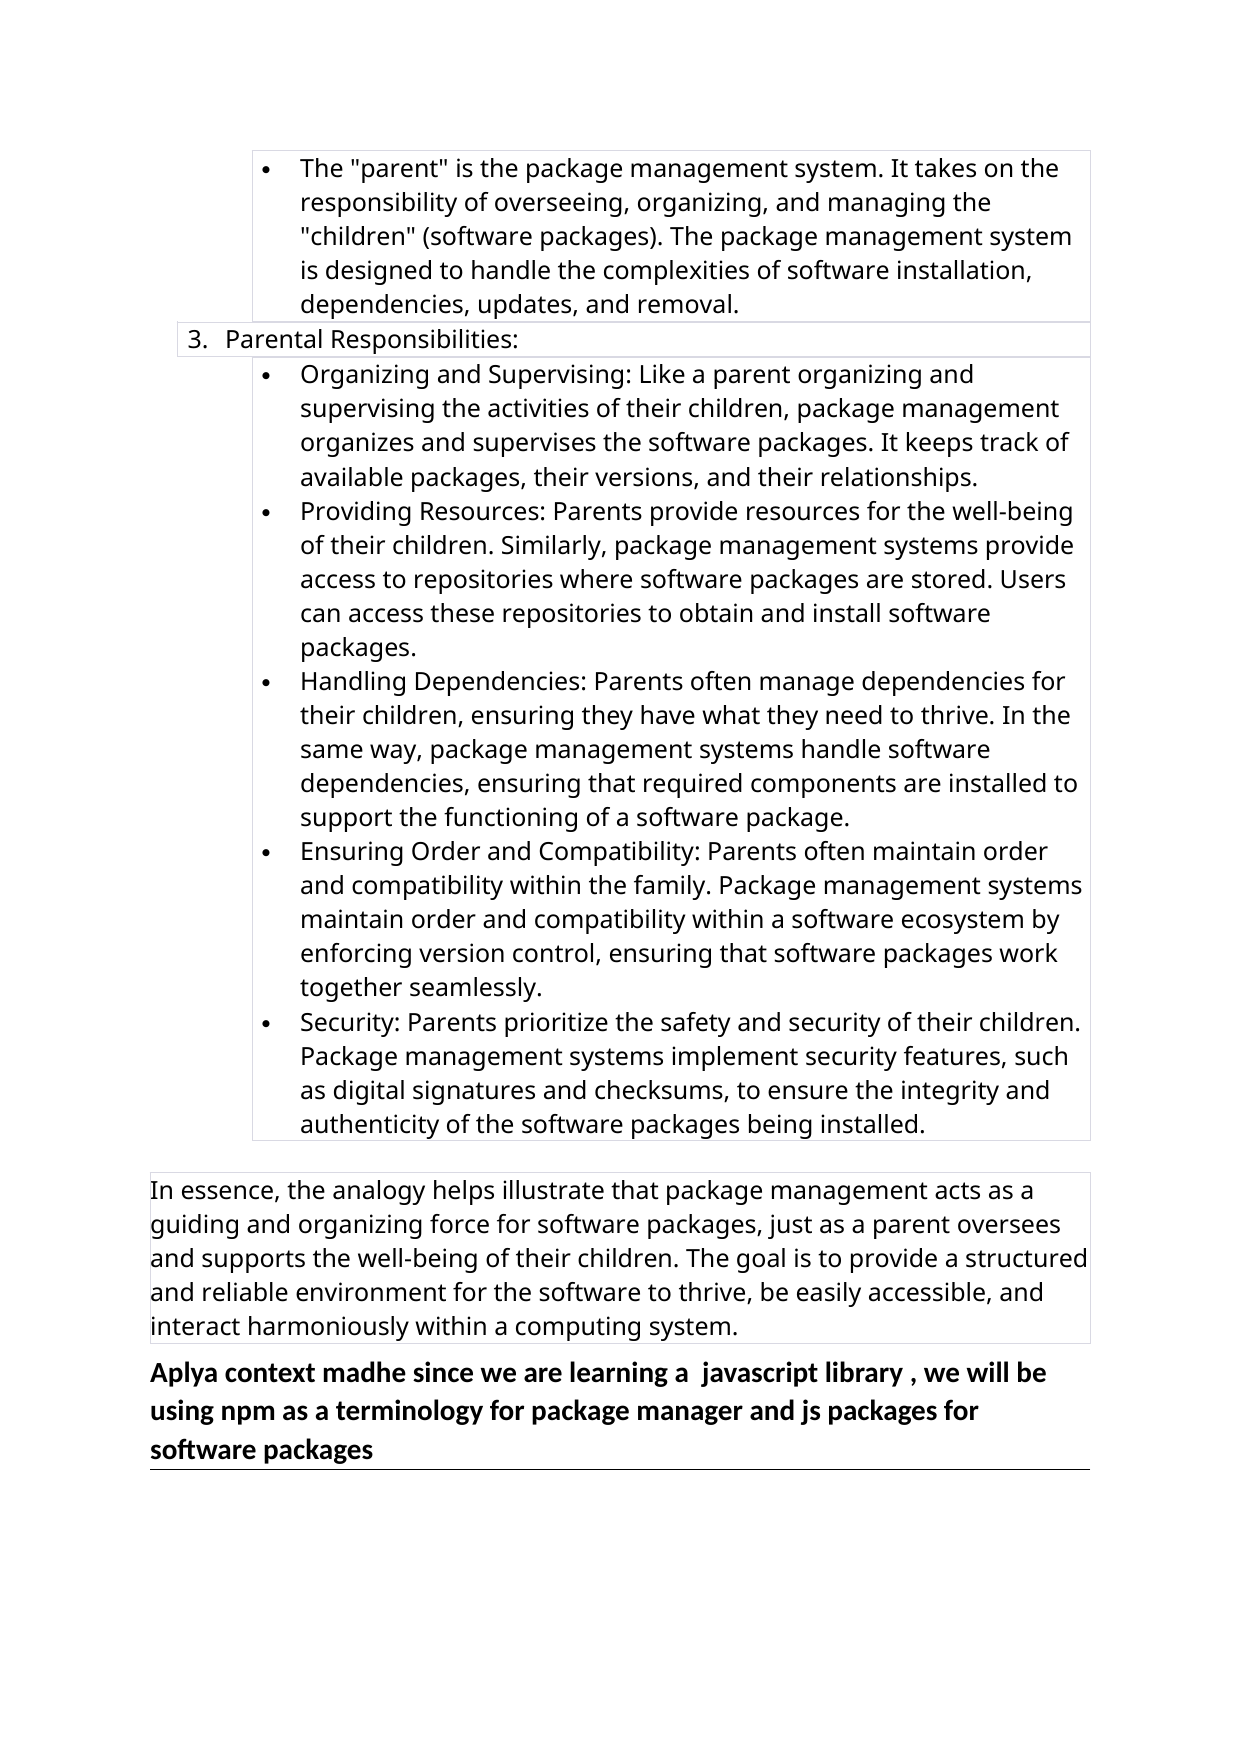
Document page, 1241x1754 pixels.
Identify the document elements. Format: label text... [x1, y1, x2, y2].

list Organizing and Supervising: Like a parent organizing and supervising the activities of their children, package management organizes and supervises the software packages. It keeps track of available packages, their versions, and their relationships. [253, 358, 1090, 493]
list Providing Resources: Parents provide resources for the well-being of their children. Similarly, package management systems provide access to repositories where software packages are stored. Users can access these repositories to obtain and install software packages. [253, 493, 1090, 663]
list Ensuring Order and Compatibility: Parents often maintain order and compatibility within the family. Package management systems maintain order and compatibility within a software ecosystem by enforcing version control, ensuring that software packages work together seamlessly. [253, 833, 1090, 1004]
list Security: Parents prioritize the safety and security of their children. Package management systems implement security features, such as digital signatures and checksums, to ensure the integrity and authenticity of the software packages being installed. [253, 1004, 1090, 1140]
text In essence, the analogy helps illustrate that package management acts as a guiding and organizing force for software packages, just as a parent oversees and supports the well-being of their children. The goal is to provide a structured and reliable environment for the software to thrive, be easily accessible, and interact harmoniously within a computing system. [151, 1173, 1090, 1343]
list The "parent" is the package management system. It takes on the responsibility of overseeing, organizing, and managing the "children" (software packages). The package management system is designed to handle the complexities of software installation, dependencies, updates, and removal. [253, 151, 1090, 321]
list Handling Dependencies: Parents often manage dependencies for their children, ensuring they have what they need to thrive. In the same way, package management systems handle software dependencies, ensuring that required components are installed to support the functioning of a software package. [253, 663, 1090, 833]
text Aplya context madhe since we are learning a javascript library , we will be using npm as a terminology for package manager and js packages for software packages [150, 1354, 1090, 1469]
list Parental Responsibilities: [178, 323, 1090, 356]
